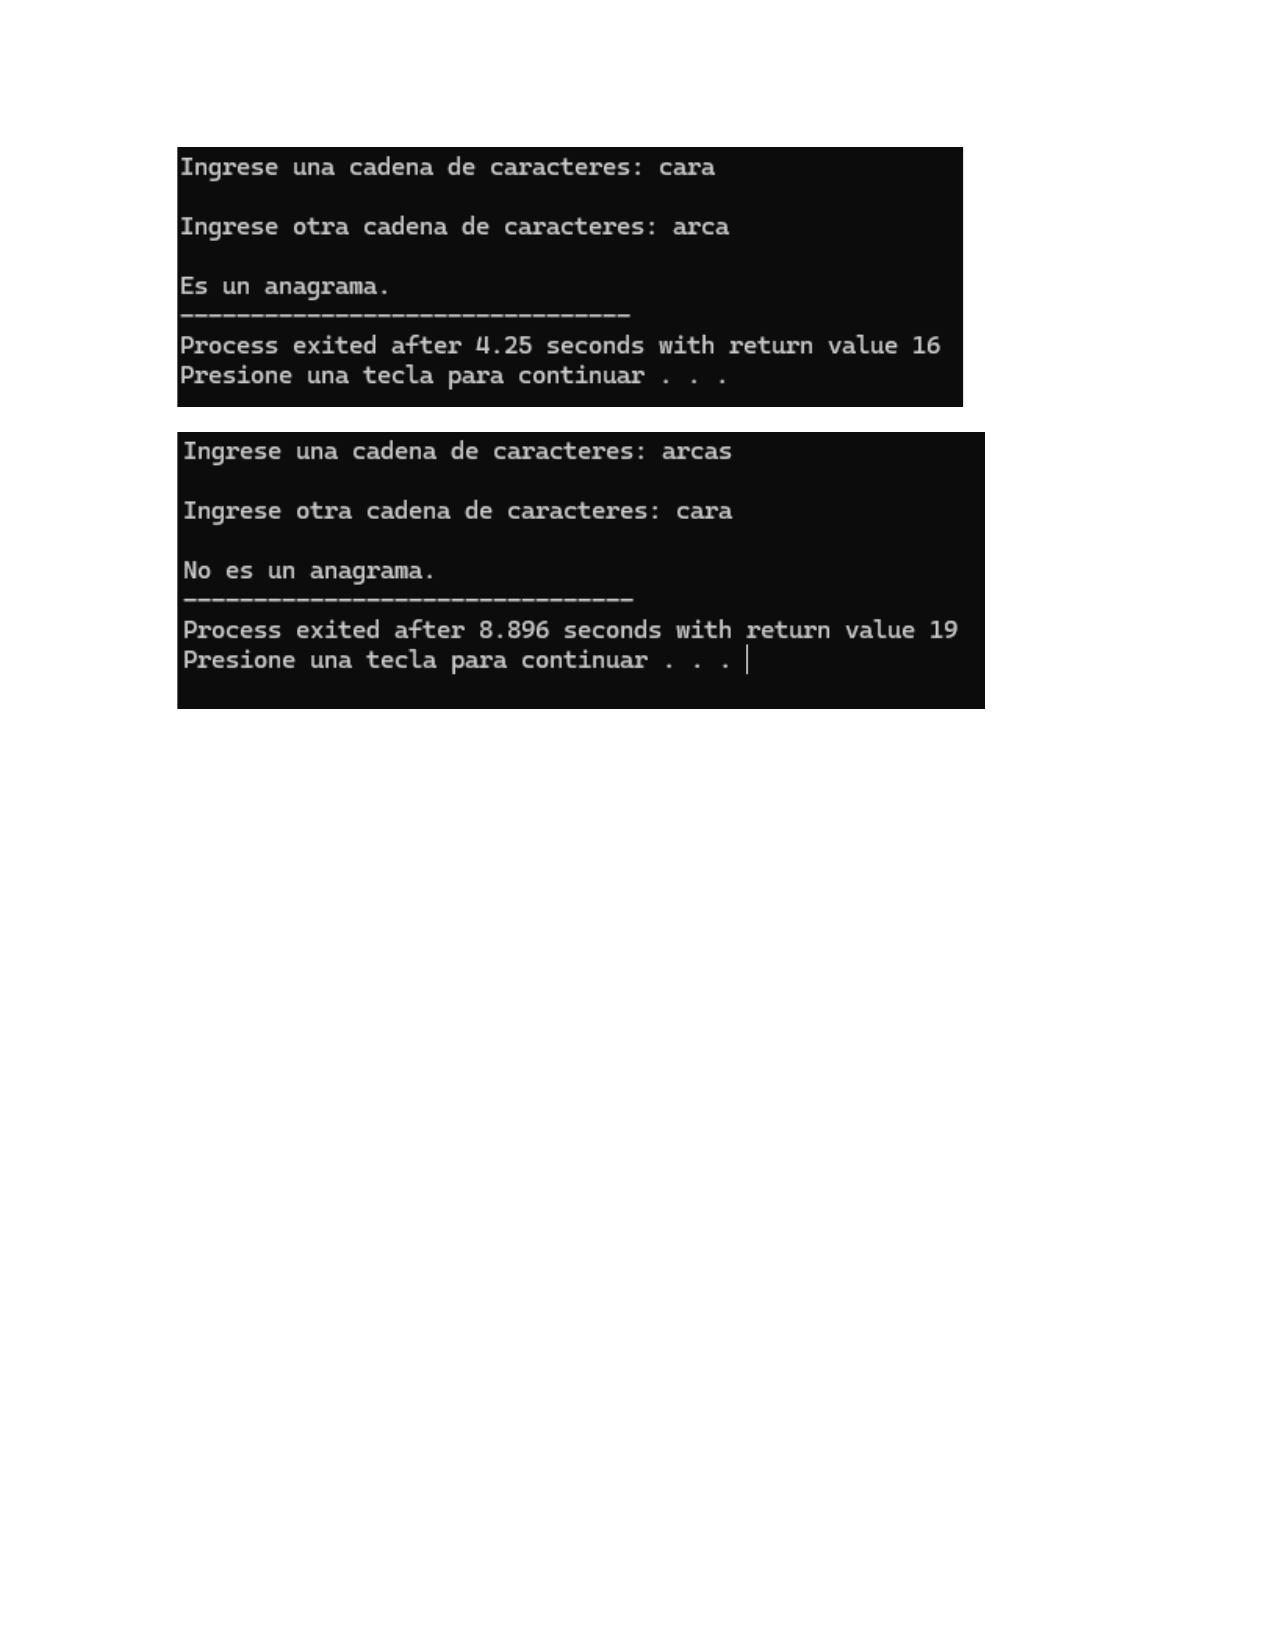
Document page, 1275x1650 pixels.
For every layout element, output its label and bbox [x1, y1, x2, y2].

picture [177, 147, 964, 407]
picture [177, 432, 985, 709]
